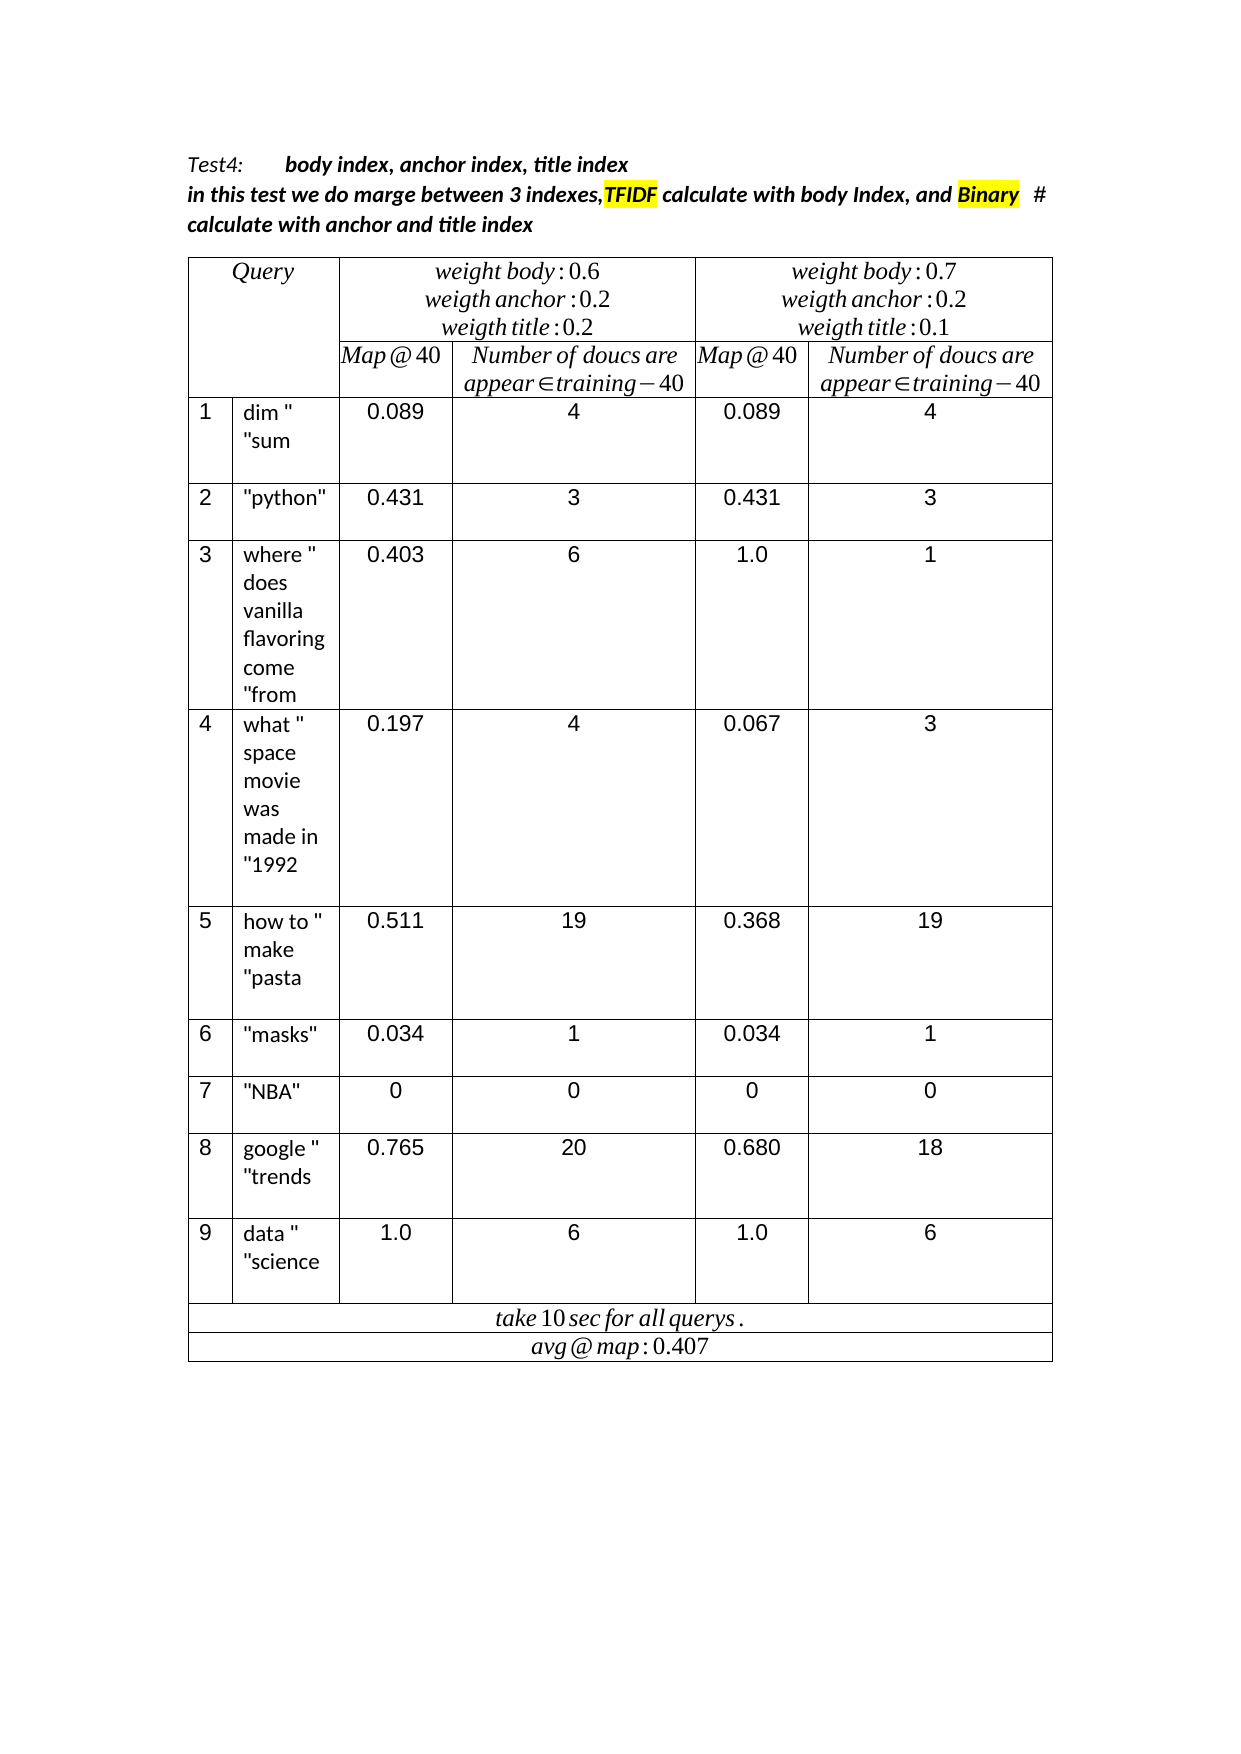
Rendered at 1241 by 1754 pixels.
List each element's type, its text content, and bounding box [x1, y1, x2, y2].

table_cell 1 [189, 398, 232, 482]
table_cell 0.431 [696, 484, 808, 539]
table_cell [453, 342, 695, 397]
table_cell "where does vanilla flavoring come from" [233, 541, 339, 709]
table_cell 8 [189, 1134, 232, 1218]
table_cell 0.680 [696, 1134, 808, 1218]
table_cell 0.765 [340, 1134, 452, 1218]
table_cell 1 [809, 541, 1052, 709]
table_cell [696, 342, 808, 397]
table_cell 2 [189, 484, 232, 539]
table_cell 6 [453, 541, 695, 709]
table_cell 0 [696, 1077, 808, 1133]
table_cell 0 [809, 1077, 1052, 1133]
table_cell 0.089 [340, 398, 452, 482]
table_cell "what space movie was made in 1992" [233, 710, 339, 906]
table_cell 3 [189, 541, 232, 709]
table_cell 0.089 [696, 398, 808, 482]
table_cell 1 [453, 1020, 695, 1076]
table_cell [340, 342, 452, 397]
table_cell [189, 1333, 1052, 1361]
table_header [340, 258, 695, 341]
table_cell "python" [233, 484, 339, 539]
table_cell 0 [453, 1077, 695, 1133]
table_cell 0.197 [340, 710, 452, 906]
table_cell 1 [809, 1020, 1052, 1076]
table_cell 18 [809, 1134, 1052, 1218]
table_cell 1.0 [340, 1219, 452, 1303]
table_cell 0.403 [340, 541, 452, 709]
text Test4: body index, anchor index, title index # in this test we do marge between 3 indexes,TFIDF calculate with body Index, and Binary calculate with anchor and title index [187, 150, 1053, 238]
table_cell [809, 342, 1052, 397]
table_cell 4 [189, 710, 232, 906]
table_cell 4 [453, 398, 695, 482]
table_cell 0.368 [696, 907, 808, 1019]
table_cell 4 [809, 398, 1052, 482]
table_cell 20 [453, 1134, 695, 1218]
table_cell 3 [809, 710, 1052, 906]
table_cell 4 [453, 710, 695, 906]
table_cell 0.034 [340, 1020, 452, 1076]
table_cell 0.431 [340, 484, 452, 539]
table_cell 3 [809, 484, 1052, 539]
table_cell 0.511 [340, 907, 452, 1019]
table_header [696, 258, 1052, 341]
table_cell 0.034 [696, 1020, 808, 1076]
table_cell 9 [189, 1219, 232, 1303]
table_cell 6 [189, 1020, 232, 1076]
table_cell 6 [453, 1219, 695, 1303]
table_cell 19 [809, 907, 1052, 1019]
table_cell "NBA" [233, 1077, 339, 1133]
table_cell "how to make pasta" [233, 907, 339, 1019]
table_cell 0 [340, 1077, 452, 1133]
table_cell "dim sum" [233, 398, 339, 482]
table_cell 0.067 [696, 710, 808, 906]
table_cell "google trends" [233, 1134, 339, 1218]
table_cell 5 [189, 907, 232, 1019]
table_cell 3 [453, 484, 695, 539]
table_header [189, 258, 339, 397]
table_cell [189, 1304, 1052, 1332]
table_cell 7 [189, 1077, 232, 1133]
table_cell 19 [453, 907, 695, 1019]
table_cell "data science" [233, 1219, 339, 1303]
table_cell "masks" [233, 1020, 339, 1076]
table_cell 1.0 [696, 541, 808, 709]
table_cell 1.0 [696, 1219, 808, 1303]
table_cell 6 [809, 1219, 1052, 1303]
